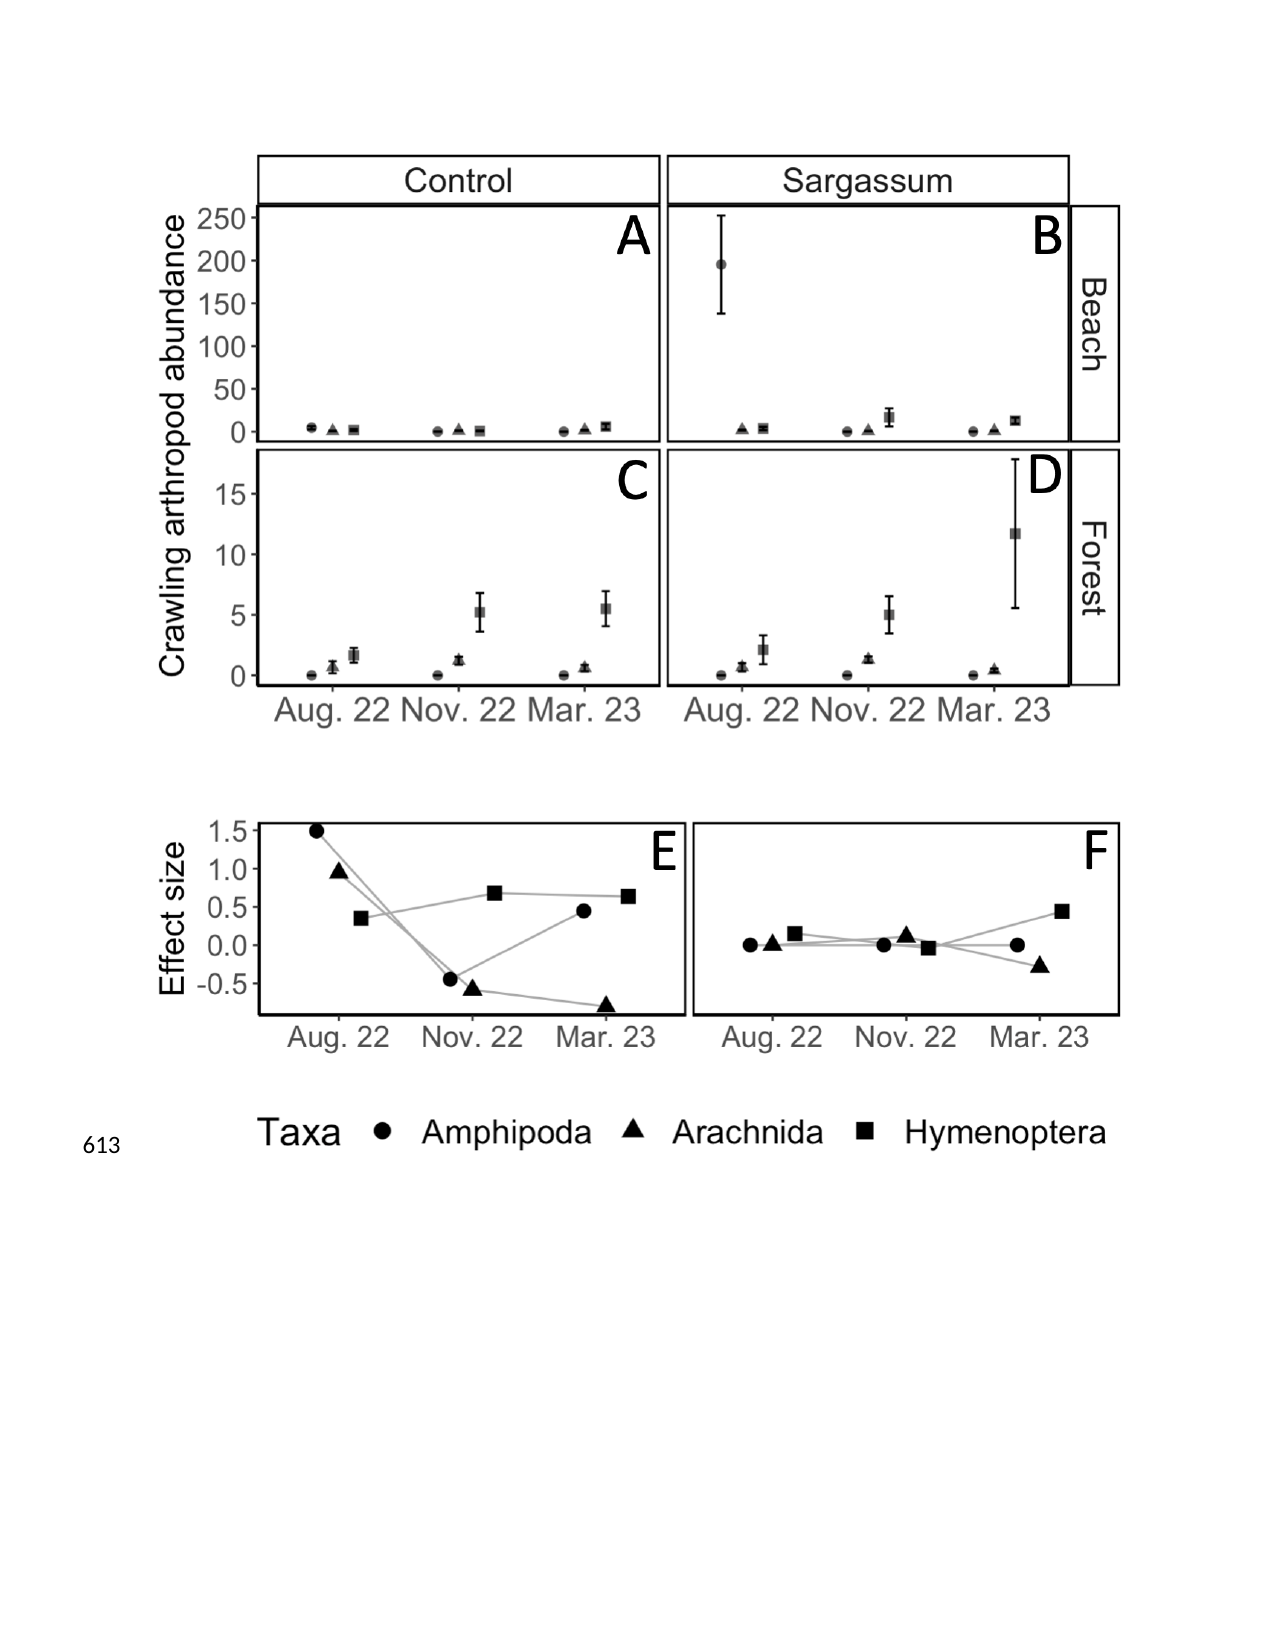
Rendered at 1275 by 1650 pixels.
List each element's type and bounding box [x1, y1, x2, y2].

picture [150, 150, 1125, 1154]
